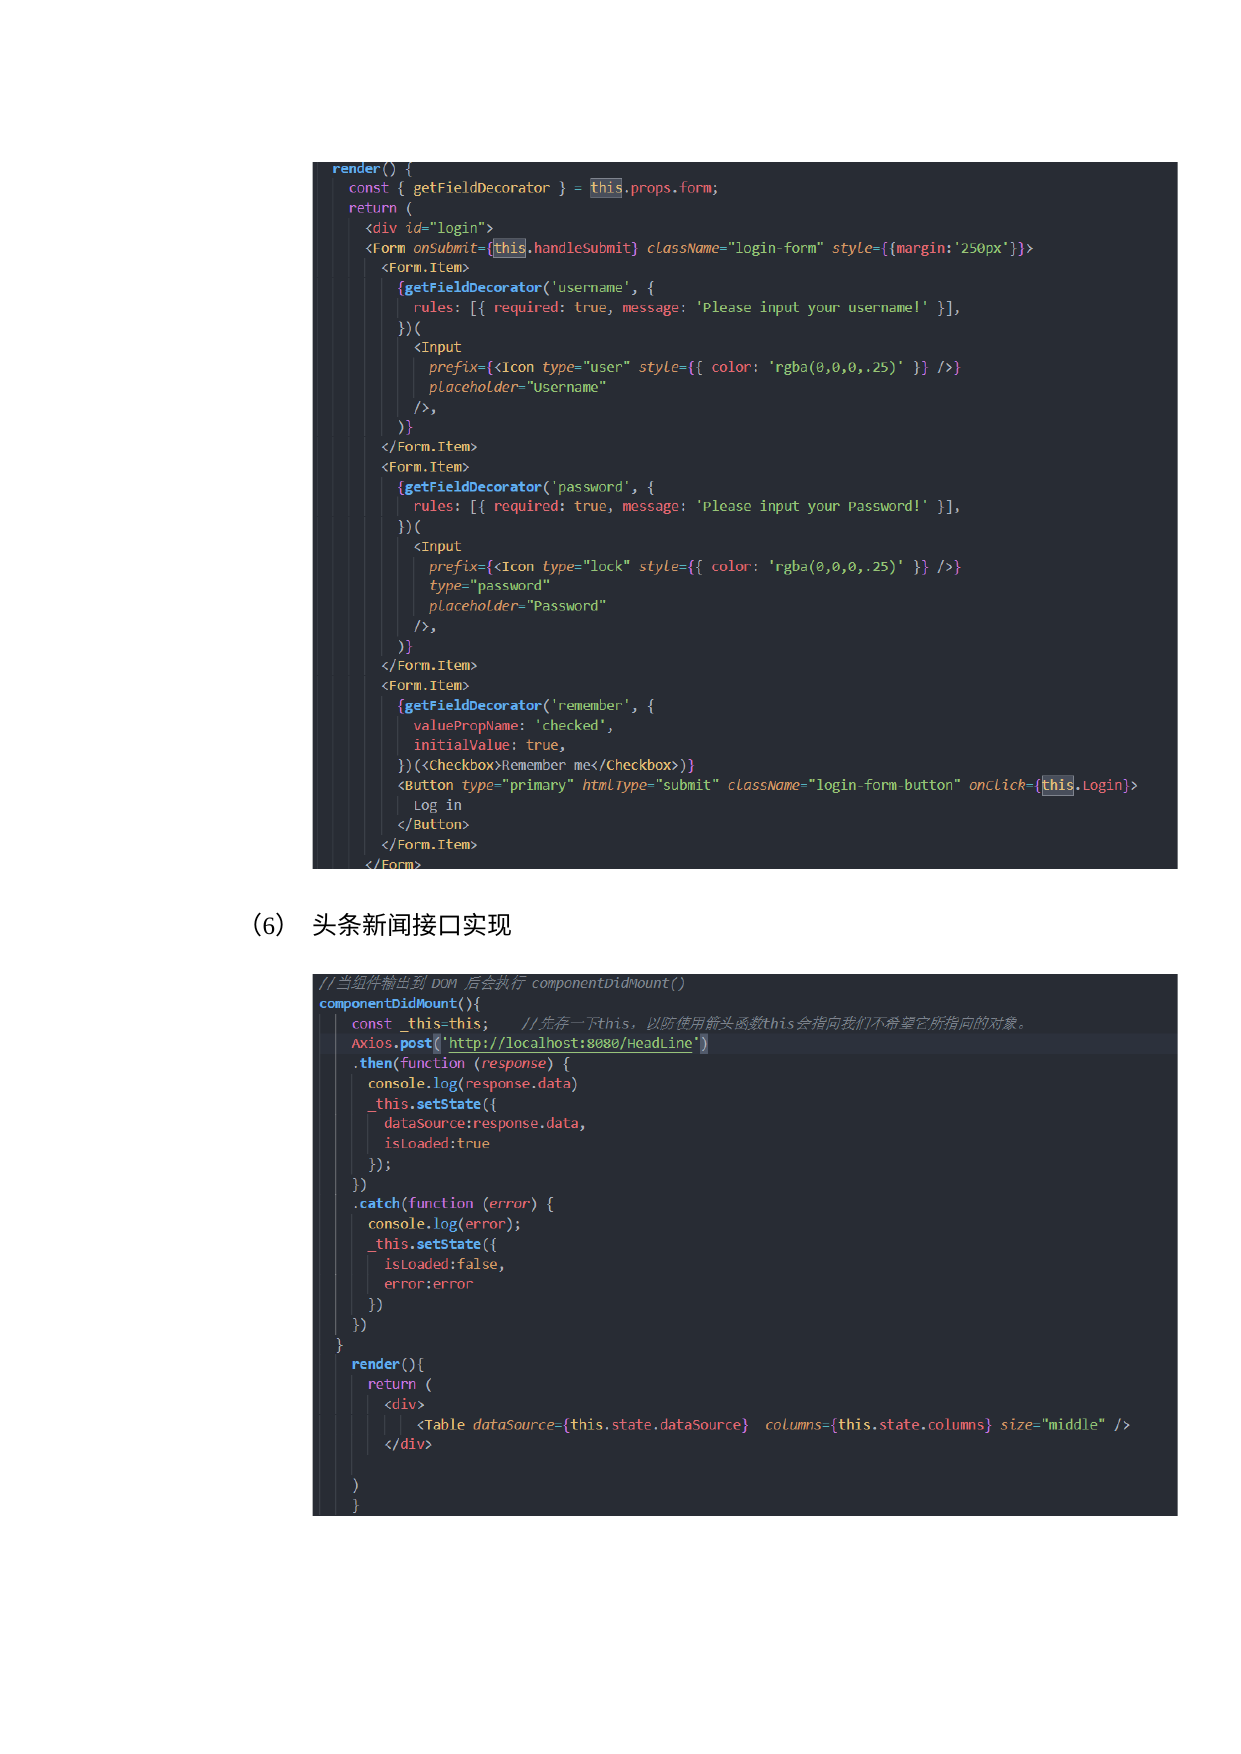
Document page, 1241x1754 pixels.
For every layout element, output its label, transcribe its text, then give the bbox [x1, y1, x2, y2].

list 头条新闻接口实现 [237, 891, 1053, 956]
picture [312, 162, 1178, 869]
picture [312, 974, 1178, 1516]
